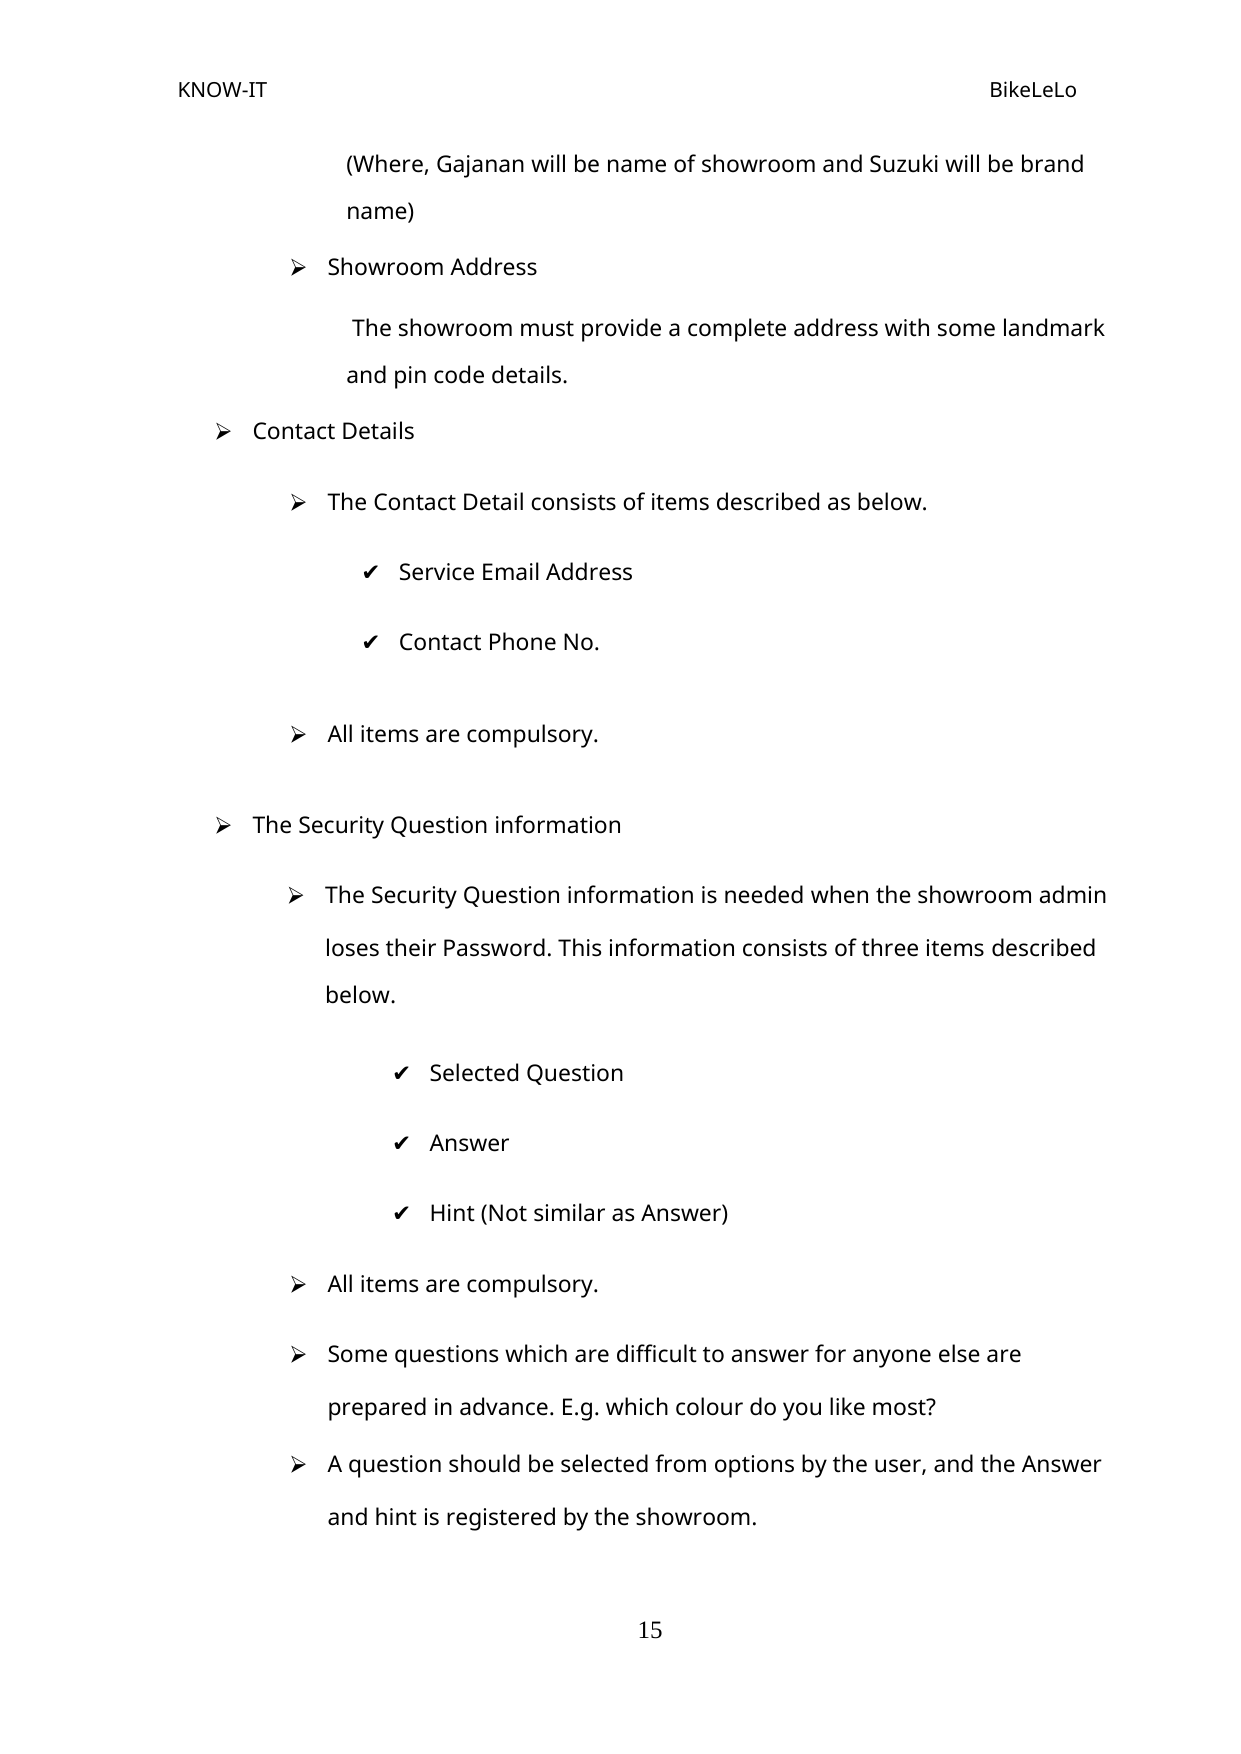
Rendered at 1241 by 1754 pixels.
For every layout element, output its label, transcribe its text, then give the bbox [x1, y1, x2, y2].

list Some questions which are difficult to answer for anyone else are prepared in advance. E.g. which colour do you like most? [290, 1329, 1122, 1422]
list All items are compulsory. [290, 1258, 1122, 1305]
text The showroom must provide a complete address with some landmark and pin code details. [346, 312, 1122, 390]
list A question should be selected from options by the user, and the Answer and hint is registered by the showroom. [290, 1438, 1122, 1532]
list Showroom Address [290, 241, 1122, 288]
list The Security Question information [215, 799, 1122, 846]
list The Contact Detail consists of items described as below. [290, 476, 1122, 523]
list The Security Question information is needed when the showroom admin loses their Password. This information consists of three items described below. [287, 870, 1122, 1011]
list Answer [392, 1117, 1122, 1164]
list Service Email Address [361, 546, 1122, 593]
list Contact Phone No. [361, 617, 1122, 664]
list All items are compulsory. [290, 708, 1122, 755]
text (Where, Gajanan will be name of showroom and Suzuki will be brand name) [346, 148, 1122, 226]
list Contact Details [215, 406, 1122, 453]
list Hint (Not similar as Answer) [392, 1188, 1122, 1235]
list Selected Question [392, 1047, 1122, 1094]
